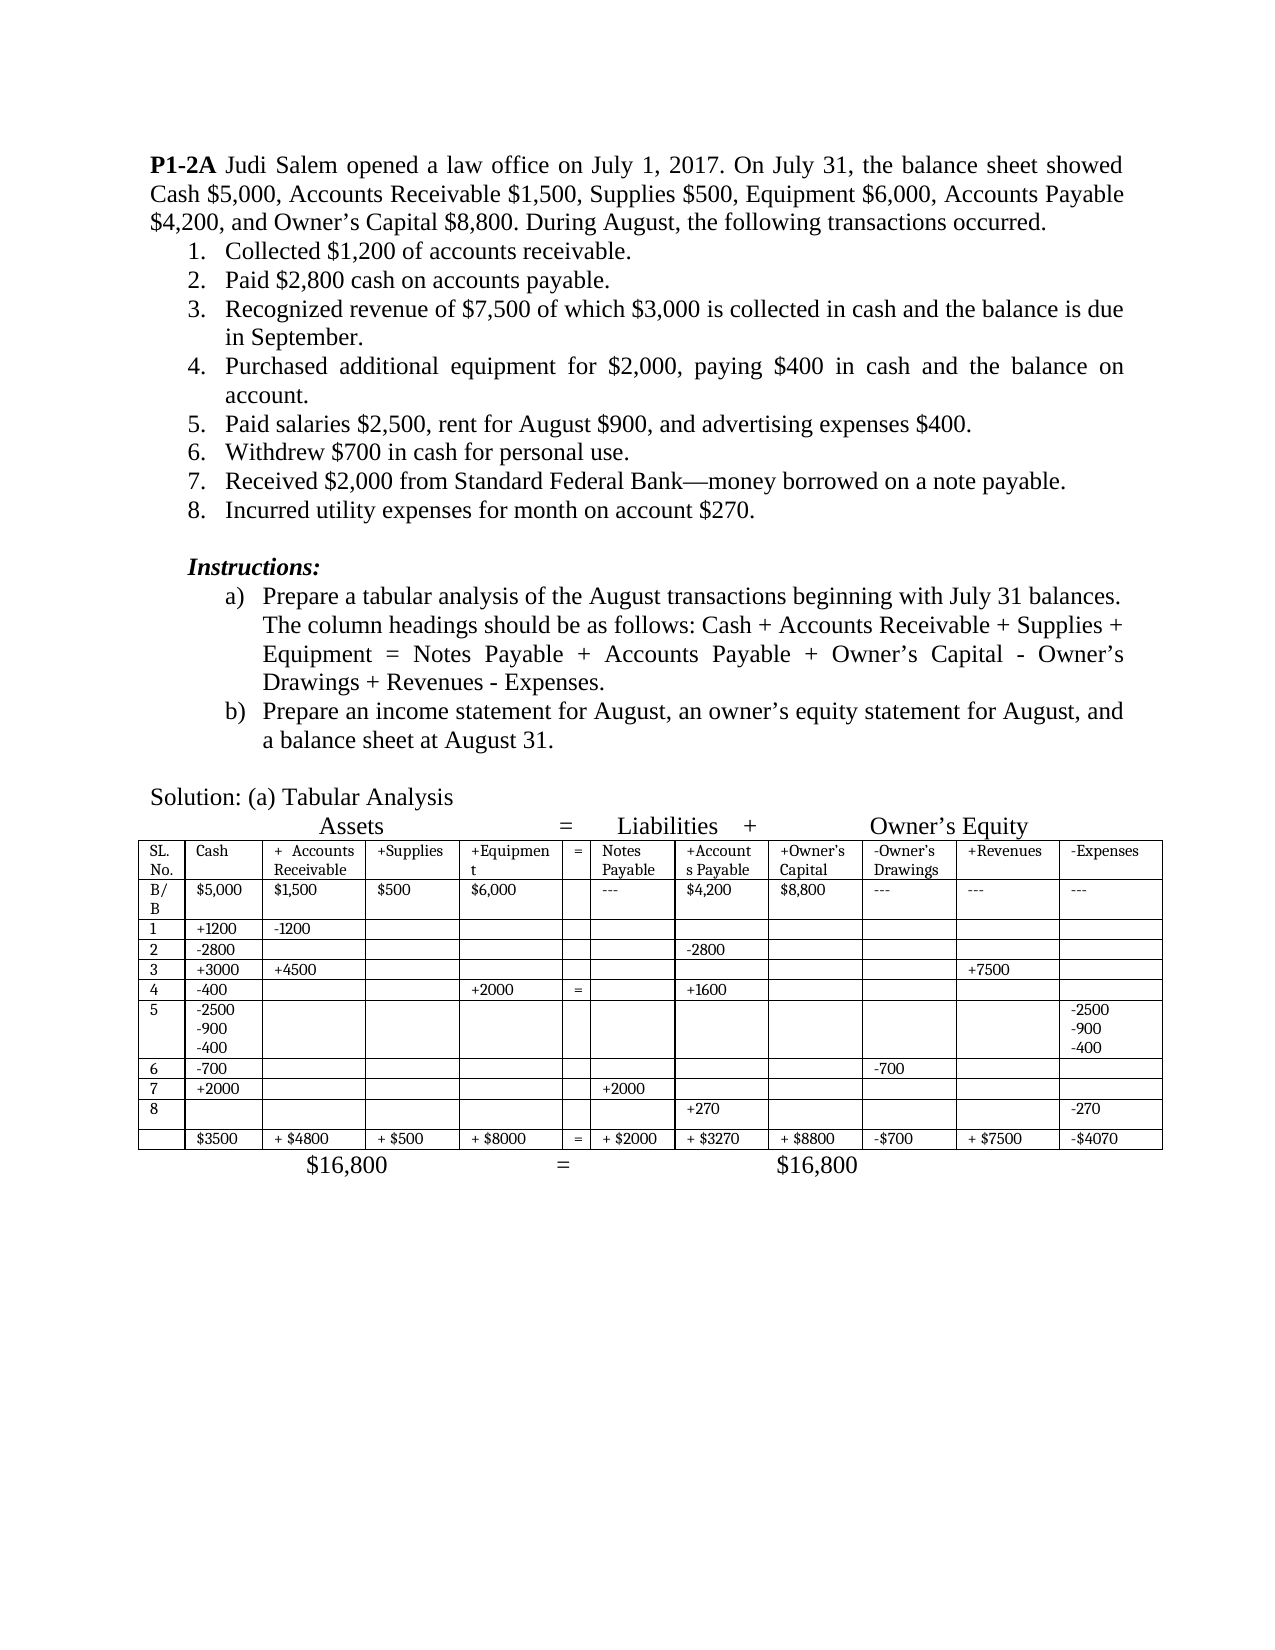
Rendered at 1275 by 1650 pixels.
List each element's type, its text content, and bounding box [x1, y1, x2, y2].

table_cell [769, 960, 862, 979]
table_cell 3 [139, 960, 184, 979]
table_cell + $8000 [460, 1130, 562, 1149]
text Assets = Liabilities + Owner’s Equity [150, 811, 1125, 840]
table_cell [863, 1079, 956, 1098]
table_cell [263, 940, 365, 959]
table_cell [366, 1059, 459, 1078]
table_cell --- [957, 880, 1059, 919]
table_header Cash [186, 841, 262, 879]
table_cell -270 [1060, 1100, 1162, 1128]
list Paid $2,800 cash on accounts payable. [187, 265, 1125, 294]
list Collected $1,200 of accounts receivable. [187, 236, 1125, 265]
text $16,800 = $16,800 [150, 1150, 1125, 1178]
table_cell [460, 1059, 562, 1078]
table_cell [769, 1100, 862, 1128]
table_cell 5 [139, 1001, 184, 1058]
table_cell = [563, 1130, 590, 1149]
table_cell [769, 1079, 862, 1098]
table_cell [460, 920, 562, 939]
table_cell $3500 [186, 1130, 262, 1149]
table_cell [676, 920, 768, 939]
table_cell [1060, 980, 1162, 999]
table_header -Owner’s Drawings [863, 841, 956, 879]
table_header = [563, 841, 590, 879]
table_cell [591, 980, 674, 999]
table_cell [1060, 1079, 1162, 1098]
table_cell $6,000 [460, 880, 562, 919]
table_cell [366, 960, 459, 979]
table_cell $1,500 [263, 880, 365, 919]
table_cell $500 [366, 880, 459, 919]
table_header +Revenues [957, 841, 1059, 879]
table_cell + $500 [366, 1130, 459, 1149]
table_cell [263, 1059, 365, 1078]
table_cell [863, 940, 956, 959]
table_cell $4,200 [676, 880, 768, 919]
table_header +Equipment [460, 841, 562, 879]
table_cell [676, 960, 768, 979]
table_cell [563, 920, 590, 939]
list Incurred utility expenses for month on account $270. [187, 495, 1125, 524]
table_cell --- [1060, 880, 1162, 919]
table_cell [769, 1059, 862, 1078]
table_cell + $4800 [263, 1130, 365, 1149]
table_cell [1060, 1059, 1162, 1078]
table_cell [769, 920, 862, 939]
table_cell + $2000 [591, 1130, 674, 1149]
table_cell [563, 1079, 590, 1098]
table_cell [863, 960, 956, 979]
table_cell [957, 1100, 1059, 1128]
table_cell B/B [139, 880, 184, 919]
table_cell 2 [139, 940, 184, 959]
table_cell --- [591, 880, 674, 919]
table_cell [863, 1001, 956, 1058]
table_cell [366, 920, 459, 939]
table_cell + $7500 [957, 1130, 1059, 1149]
table_cell [863, 980, 956, 999]
table_cell [1060, 960, 1162, 979]
table_cell -$700 [863, 1130, 956, 1149]
table_header Notes Payable [591, 841, 674, 879]
list Purchased additional equipment for $2,000, paying $400 in cash and the balance on account. [187, 351, 1125, 409]
table_cell [957, 1059, 1059, 1078]
table_cell [563, 960, 590, 979]
table_cell [591, 1100, 674, 1128]
table_cell [563, 1001, 590, 1058]
table_cell [591, 1059, 674, 1078]
table_cell [1060, 940, 1162, 959]
table_cell + $3270 [676, 1130, 768, 1149]
table_cell -2500 -900 -400 [186, 1001, 262, 1058]
table_cell [769, 1001, 862, 1058]
table_cell [460, 1079, 562, 1098]
list Paid salaries $2,500, rent for August $900, and advertising expenses $400. [187, 409, 1125, 437]
table_cell = [563, 980, 590, 999]
table_cell +1600 [676, 980, 768, 999]
table_cell -700 [186, 1059, 262, 1078]
text Equipment = Notes Payable + Accounts Payable + Owner’s Capital - Owner’s Drawings + Revenues - Expenses. [262, 639, 1125, 696]
table_cell [366, 1001, 459, 1058]
table_cell 6 [139, 1059, 184, 1078]
list Recognized revenue of $7,500 of which $3,000 is collected in cash and the balance is due in September. [187, 294, 1125, 351]
list Received $2,000 from Standard Federal Bank—money borrowed on a note payable. [187, 466, 1125, 495]
table_cell [460, 1001, 562, 1058]
table_cell [957, 940, 1059, 959]
table_cell + $8800 [769, 1130, 862, 1149]
table_cell 8 [139, 1100, 184, 1128]
table_cell 1 [139, 920, 184, 939]
table_cell [957, 980, 1059, 999]
table_cell +2000 [186, 1079, 262, 1098]
table_cell +1200 [186, 920, 262, 939]
table_cell [263, 1001, 365, 1058]
table_cell -2800 [186, 940, 262, 959]
table_cell --- [863, 880, 956, 919]
table_cell -1200 [263, 920, 365, 939]
table_cell [263, 1100, 365, 1128]
table_header SL. No. [139, 841, 184, 879]
table_cell +7500 [957, 960, 1059, 979]
table_cell [863, 1100, 956, 1128]
table_cell [591, 940, 674, 959]
table_cell -400 [186, 980, 262, 999]
table_cell [366, 940, 459, 959]
table_cell 7 [139, 1079, 184, 1098]
table_cell [957, 1079, 1059, 1098]
table_cell [591, 920, 674, 939]
text P1-2A Judi Salem opened a law office on July 1, 2017. On July 31, the balance sheet showed Cash $5,000, Accounts Receivable $1,500, Supplies $500, Equipment $6,000, Accounts Payable $4,200, and Owner’s Capital $8,800. During August, the following transactions occurred. [150, 150, 1125, 236]
table_cell [366, 980, 459, 999]
table_cell +270 [676, 1100, 768, 1128]
table_header +Supplies [366, 841, 459, 879]
text Instructions: [187, 552, 1125, 581]
table_cell -2500 -900 -400 [1060, 1001, 1162, 1058]
table_cell [863, 920, 956, 939]
table_cell [957, 1001, 1059, 1058]
table_cell +2000 [591, 1079, 674, 1098]
table_cell [1060, 920, 1162, 939]
table_cell [591, 1001, 674, 1058]
table_cell [563, 940, 590, 959]
table_cell $5,000 [186, 880, 262, 919]
table_cell [139, 1130, 184, 1149]
table_cell $8,800 [769, 880, 862, 919]
table_cell [957, 920, 1059, 939]
table_cell [769, 980, 862, 999]
table_header -Expenses [1060, 841, 1162, 879]
table_cell [591, 960, 674, 979]
table_cell [676, 1059, 768, 1078]
table_cell [263, 1079, 365, 1098]
text The column headings should be as follows: Cash + Accounts Receivable + Supplies + [262, 610, 1125, 639]
table_header +Owner’s Capital [769, 841, 862, 879]
table_cell 4 [139, 980, 184, 999]
table_cell [676, 1079, 768, 1098]
table_cell -700 [863, 1059, 956, 1078]
table_cell [460, 940, 562, 959]
list Prepare a tabular analysis of the August transactions beginning with July 31 balances. [225, 581, 1125, 610]
table_cell [563, 1059, 590, 1078]
text Solution: (a) Tabular Analysis [150, 782, 1125, 811]
table_cell [563, 1100, 590, 1128]
table_cell +2000 [460, 980, 562, 999]
table_cell [263, 980, 365, 999]
table_header +Accounts Payable [676, 841, 768, 879]
table_header + Accounts Receivable [263, 841, 365, 879]
table_cell -2800 [676, 940, 768, 959]
table_cell [366, 1079, 459, 1098]
table_cell [769, 940, 862, 959]
table_cell [366, 1100, 459, 1128]
table_cell -$4070 [1060, 1130, 1162, 1149]
list Withdrew $700 in cash for personal use. [187, 437, 1125, 466]
table_cell [460, 1100, 562, 1128]
table_cell [460, 960, 562, 979]
table_cell [676, 1001, 768, 1058]
table_cell +3000 [186, 960, 262, 979]
list Prepare an income statement for August, an owner’s equity statement for August, and a balance sheet at August 31. [225, 696, 1125, 754]
table_cell [186, 1100, 262, 1128]
table_cell [563, 880, 590, 919]
table_cell +4500 [263, 960, 365, 979]
